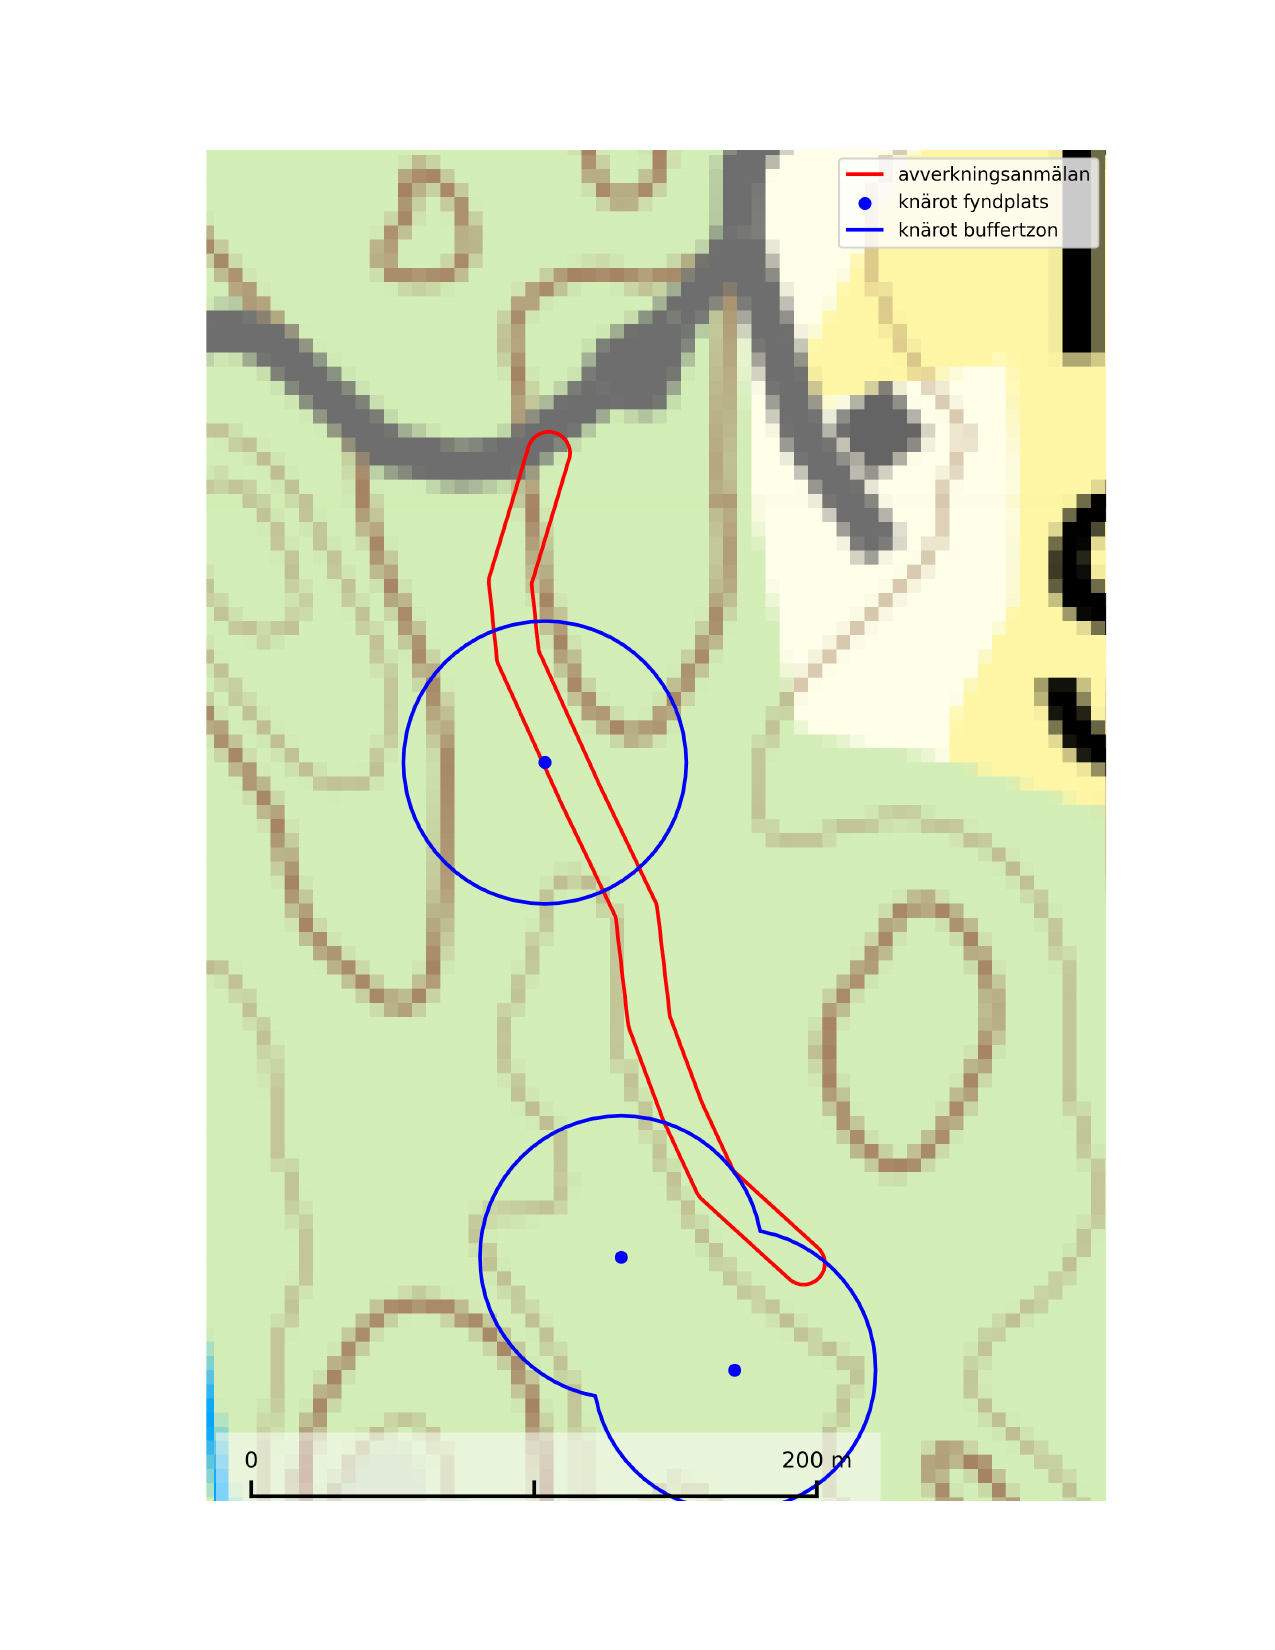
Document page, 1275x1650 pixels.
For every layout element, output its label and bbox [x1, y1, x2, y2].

picture [206, 150, 1107, 1501]
